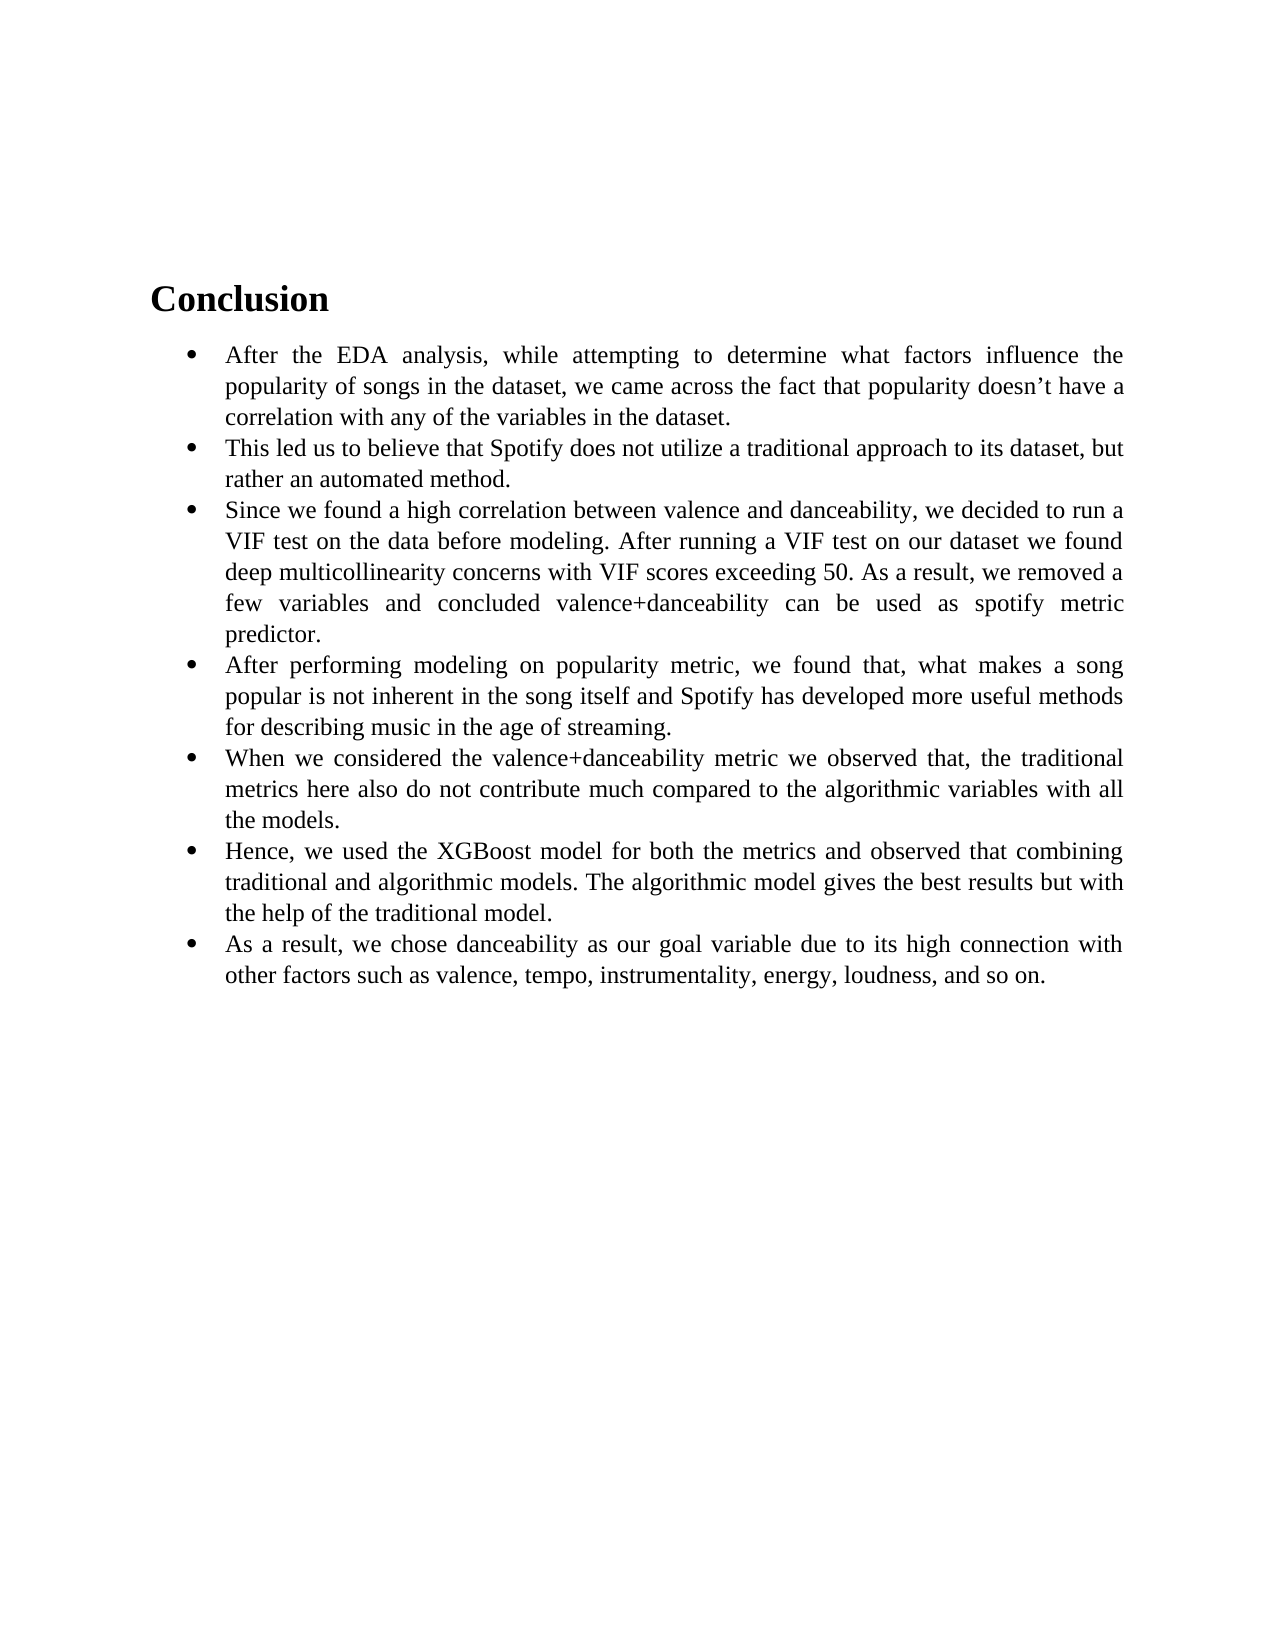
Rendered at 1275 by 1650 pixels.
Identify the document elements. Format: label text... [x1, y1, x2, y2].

text Conclusion [150, 276, 1125, 319]
list Hence, we used the XGBoost model for both the metrics and observed that combining traditional and algorithmic models. The algorithmic model gives the best results but with the help of the traditional model. [187, 836, 1125, 927]
list After performing modeling on popularity metric, we found that, what makes a song popular is not inherent in the song itself and Spotify has developed more useful methods for describing music in the age of streaming. [187, 650, 1125, 741]
list After the EDA analysis, while attempting to determine what factors influence the popularity of songs in the dataset, we came across the fact that popularity doesn’t have a correlation with any of the variables in the dataset. [187, 340, 1125, 431]
list This led us to believe that Spotify does not utilize a traditional approach to its dataset, but rather an automated method. [187, 433, 1125, 493]
list When we considered the valence+danceability metric we observed that, the traditional metrics here also do not contribute much compared to the algorithmic variables with all the models. [187, 743, 1125, 834]
list As a result, we chose danceability as our goal variable due to its high connection with other factors such as valence, tempo, instrumentality, energy, loudness, and so on. [187, 929, 1125, 989]
list Since we found a high correlation between valence and danceability, we decided to run a VIF test on the data before modeling. After running a VIF test on our dataset we found deep multicollinearity concerns with VIF scores exceeding 50. As a result, we removed a few variables and concluded valence+danceability can be used as spotify metric predictor. [187, 495, 1125, 648]
